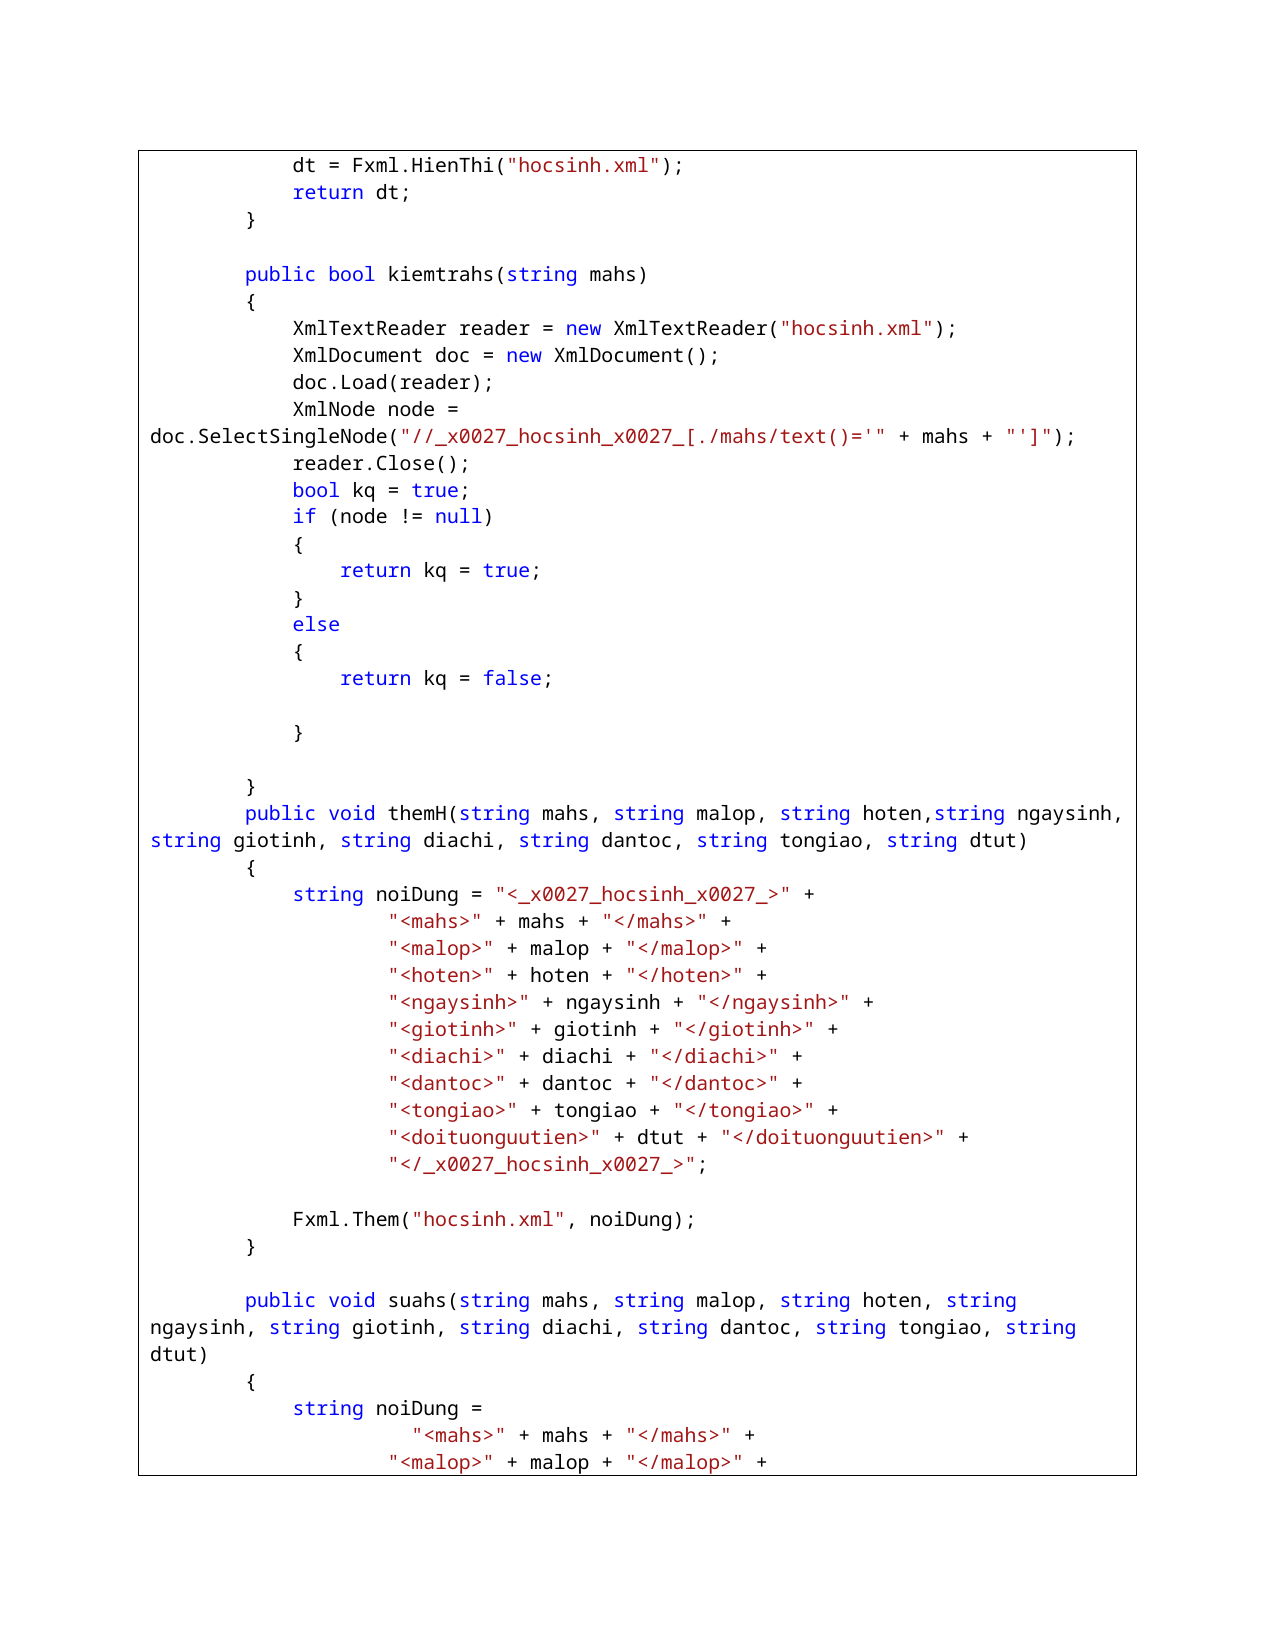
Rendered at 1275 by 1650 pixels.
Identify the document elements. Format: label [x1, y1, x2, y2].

table_header [139, 151, 1136, 1475]
